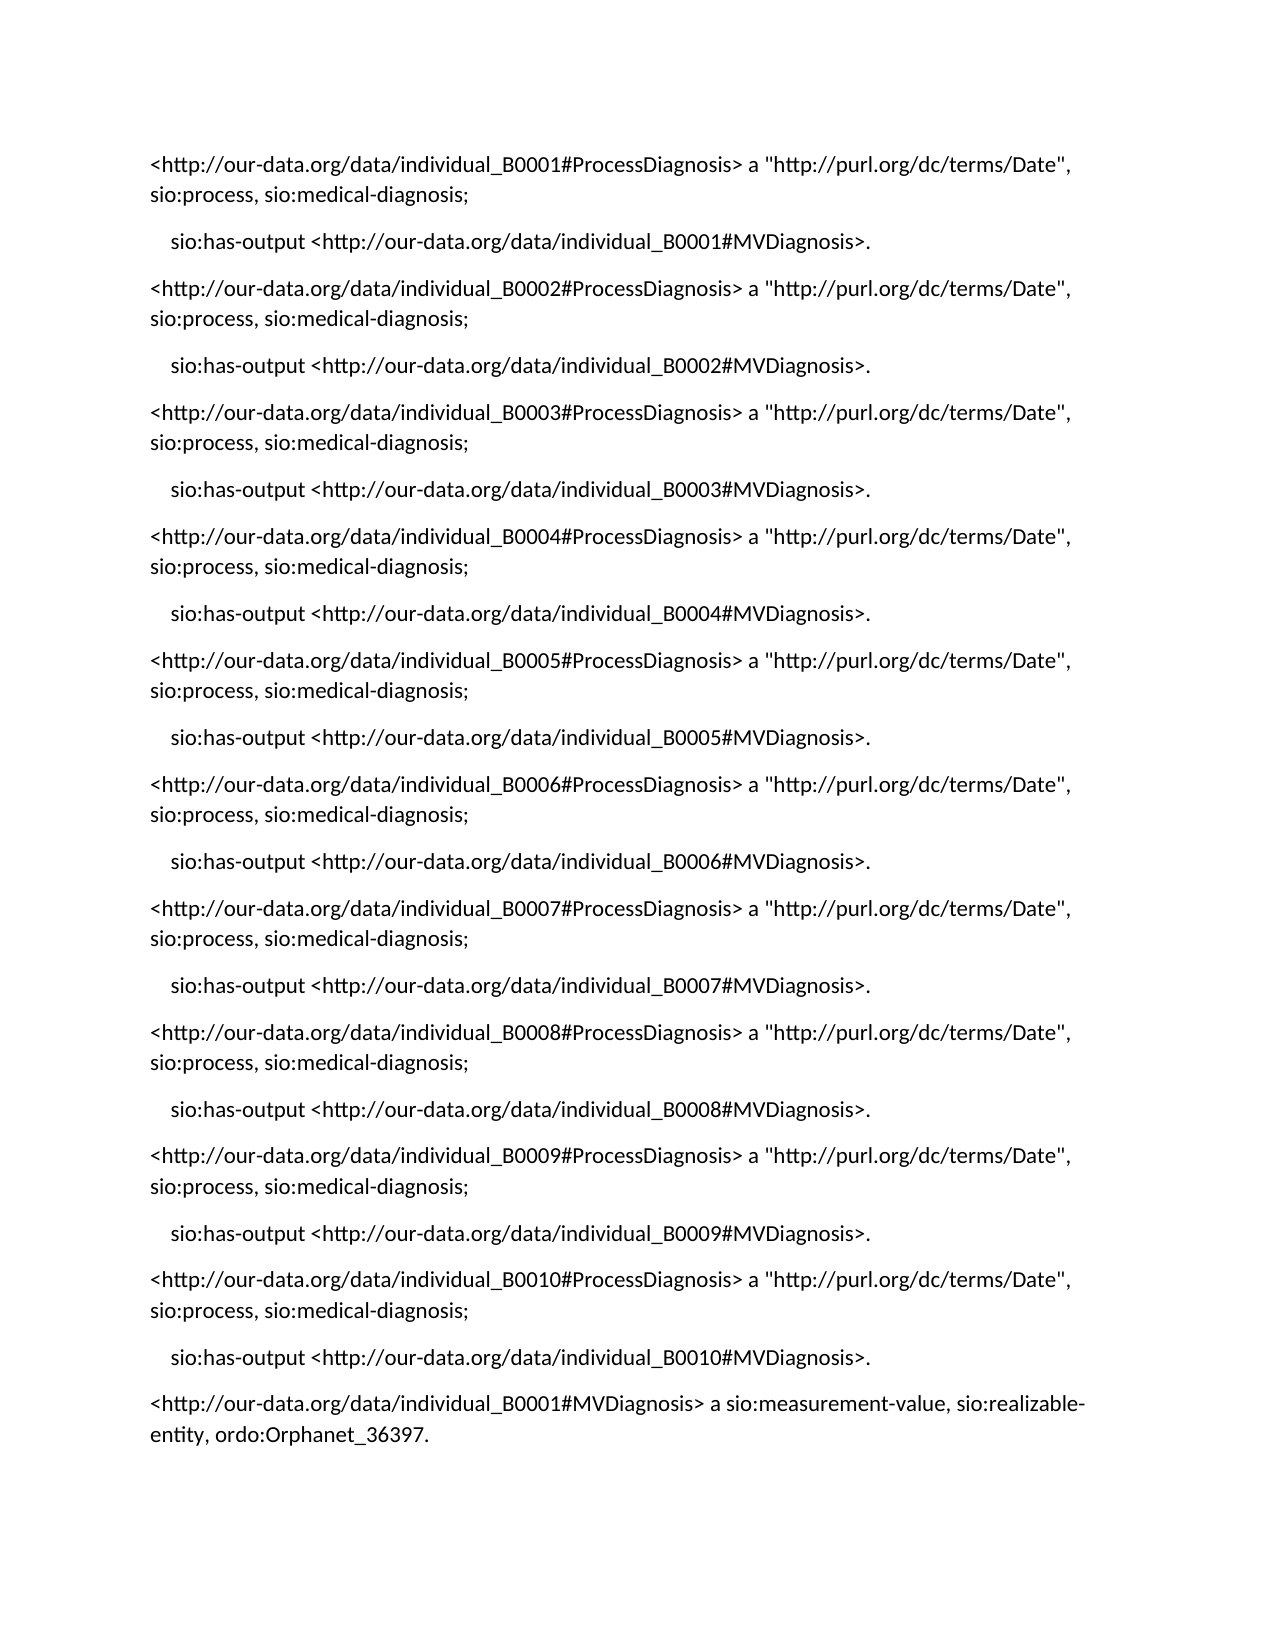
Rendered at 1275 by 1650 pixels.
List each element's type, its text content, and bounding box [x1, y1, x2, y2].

text sio:has-output <http://our-data.org/data/individual_B0005#MVDiagnosis>. [150, 723, 1125, 751]
text sio:has-output <http://our-data.org/data/individual_B0008#MVDiagnosis>. [150, 1095, 1125, 1123]
text <http://our-data.org/data/individual_B0002#ProcessDiagnosis> a "http://purl.org/dc/terms/Date", sio:process, sio:medical-diagnosis; [150, 274, 1125, 332]
text <http://our-data.org/data/individual_B0004#ProcessDiagnosis> a "http://purl.org/dc/terms/Date", sio:process, sio:medical-diagnosis; [150, 522, 1125, 580]
text <http://our-data.org/data/individual_B0003#ProcessDiagnosis> a "http://purl.org/dc/terms/Date", sio:process, sio:medical-diagnosis; [150, 398, 1125, 456]
text sio:has-output <http://our-data.org/data/individual_B0010#MVDiagnosis>. [150, 1343, 1125, 1371]
text <http://our-data.org/data/individual_B0001#MVDiagnosis> a sio:measurement-value, sio:realizable-entity, ordo:Orphanet_36397. [150, 1389, 1125, 1448]
text sio:has-output <http://our-data.org/data/individual_B0002#MVDiagnosis>. [150, 351, 1125, 379]
text <http://our-data.org/data/individual_B0008#ProcessDiagnosis> a "http://purl.org/dc/terms/Date", sio:process, sio:medical-diagnosis; [150, 1018, 1125, 1076]
text sio:has-output <http://our-data.org/data/individual_B0001#MVDiagnosis>. [150, 227, 1125, 255]
text <http://our-data.org/data/individual_B0007#ProcessDiagnosis> a "http://purl.org/dc/terms/Date", sio:process, sio:medical-diagnosis; [150, 894, 1125, 952]
text <http://our-data.org/data/individual_B0005#ProcessDiagnosis> a "http://purl.org/dc/terms/Date", sio:process, sio:medical-diagnosis; [150, 646, 1125, 704]
text <http://our-data.org/data/individual_B0001#ProcessDiagnosis> a "http://purl.org/dc/terms/Date", sio:process, sio:medical-diagnosis; [150, 150, 1125, 208]
text sio:has-output <http://our-data.org/data/individual_B0007#MVDiagnosis>. [150, 971, 1125, 999]
text sio:has-output <http://our-data.org/data/individual_B0009#MVDiagnosis>. [150, 1219, 1125, 1247]
text sio:has-output <http://our-data.org/data/individual_B0006#MVDiagnosis>. [150, 847, 1125, 875]
text sio:has-output <http://our-data.org/data/individual_B0004#MVDiagnosis>. [150, 599, 1125, 627]
text sio:has-output <http://our-data.org/data/individual_B0003#MVDiagnosis>. [150, 475, 1125, 503]
text <http://our-data.org/data/individual_B0010#ProcessDiagnosis> a "http://purl.org/dc/terms/Date", sio:process, sio:medical-diagnosis; [150, 1266, 1125, 1324]
text <http://our-data.org/data/individual_B0006#ProcessDiagnosis> a "http://purl.org/dc/terms/Date", sio:process, sio:medical-diagnosis; [150, 770, 1125, 828]
text <http://our-data.org/data/individual_B0009#ProcessDiagnosis> a "http://purl.org/dc/terms/Date", sio:process, sio:medical-diagnosis; [150, 1142, 1125, 1200]
